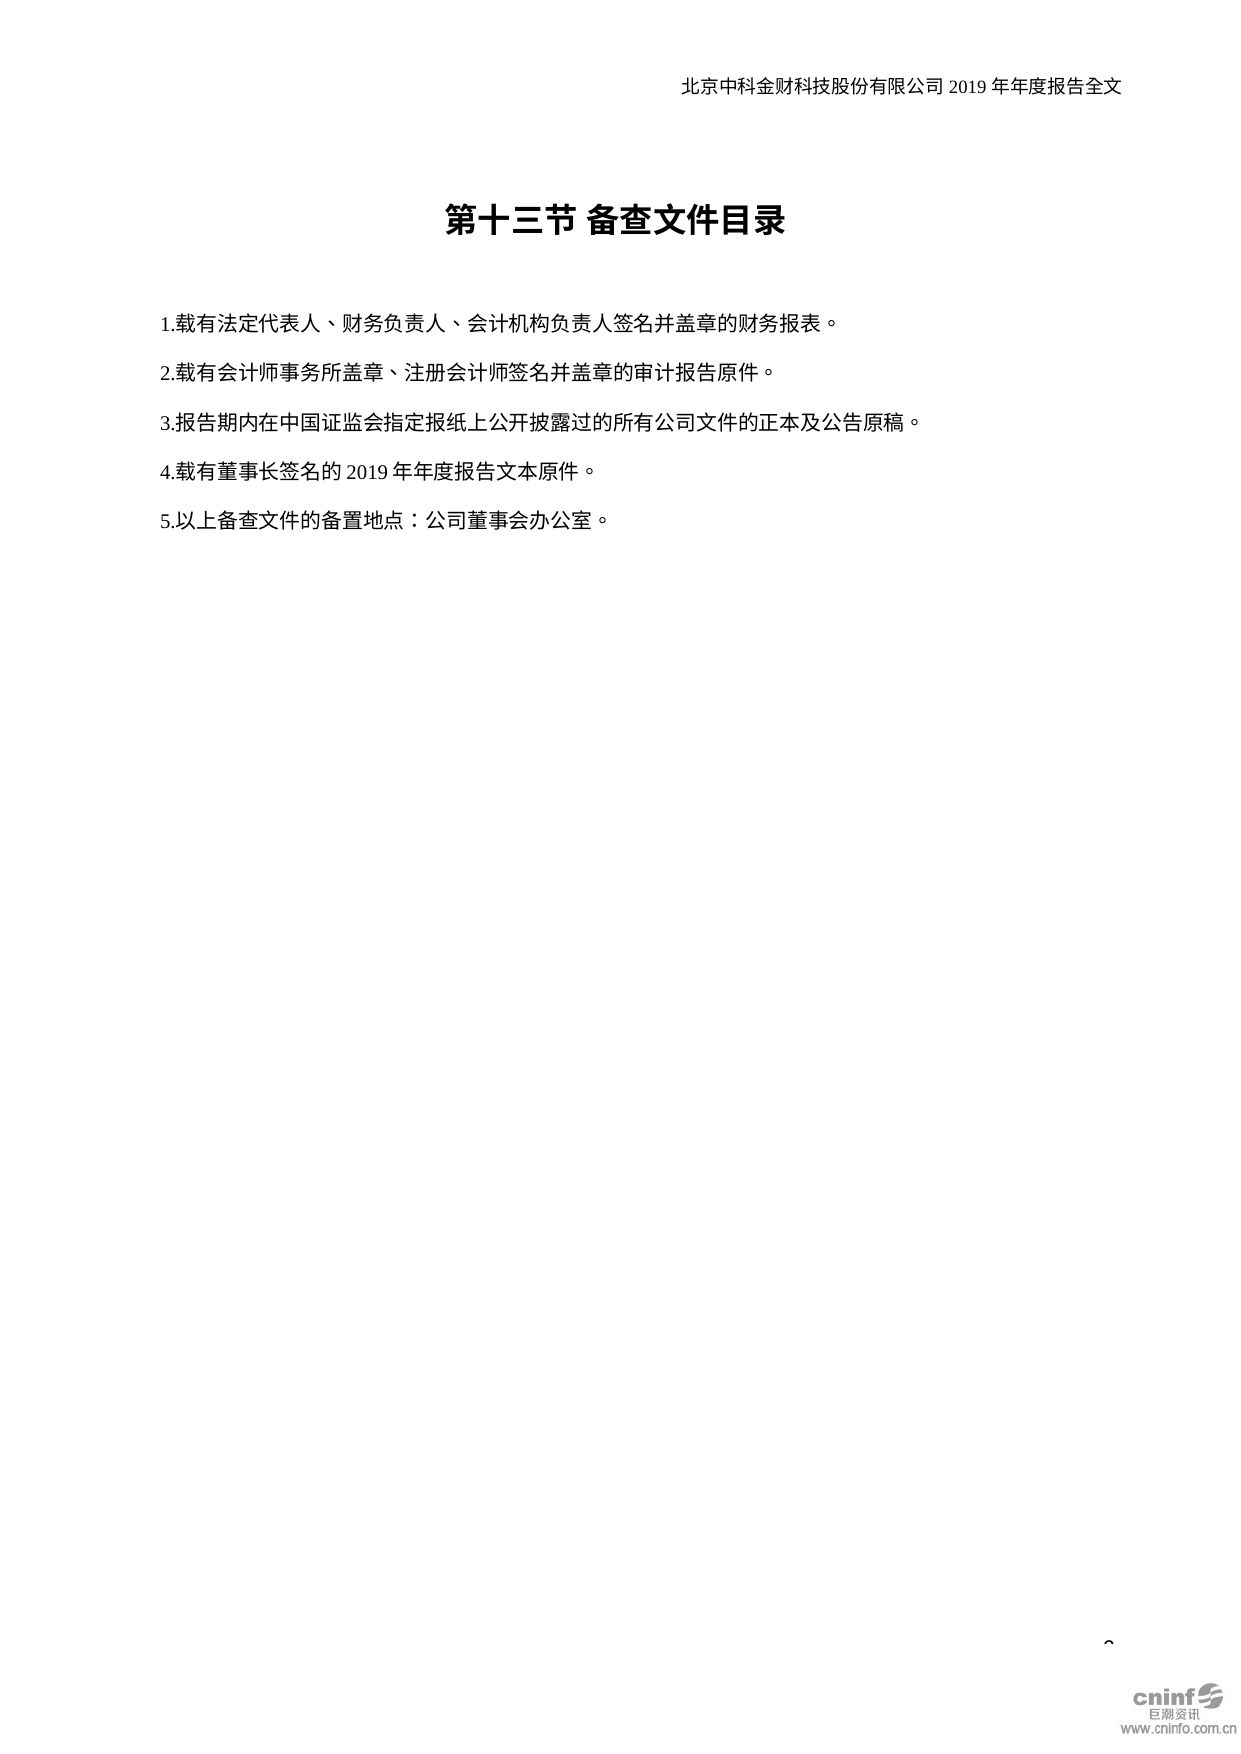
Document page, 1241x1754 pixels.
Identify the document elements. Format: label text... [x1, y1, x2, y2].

text 5.以上备查文件的备置地点：公司董事会办公室。 [160, 506, 1122, 534]
subtitle 第十三节 备查文件目录 [444, 197, 1122, 242]
text 2.载有会计师事务所盖章、注册会计师签名并盖章的审计报告原件。 [160, 358, 1122, 387]
text 3.报告期内在中国证监会指定报纸上公开披露过的所有公司文件的正本及公告原稿。 [160, 408, 1122, 436]
picture [1115, 1680, 1240, 1737]
text 1.载有法定代表人、财务负责人、会计机构负责人签名并盖章的财务报表。 [160, 309, 1122, 338]
text 4.载有董事长签名的2019年年度报告文本原件。 [160, 457, 1122, 485]
